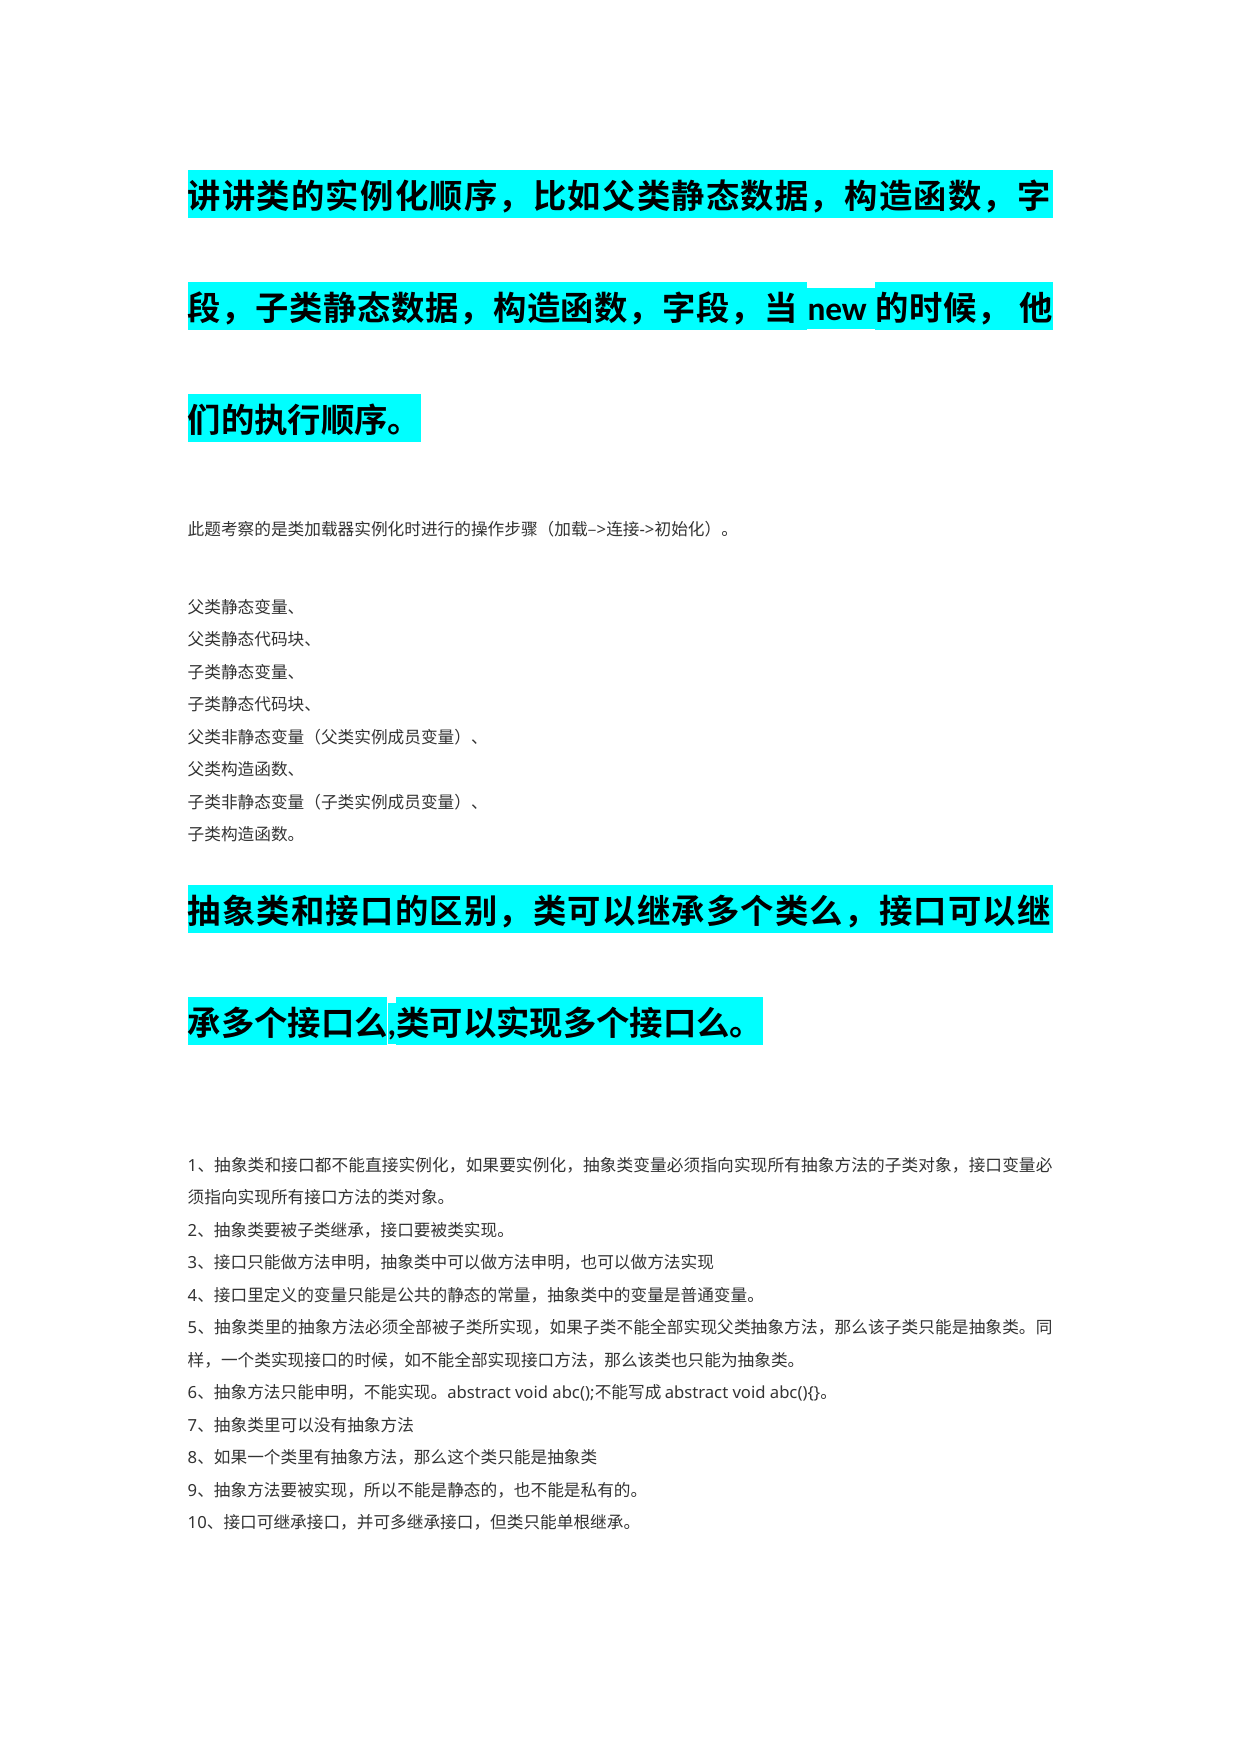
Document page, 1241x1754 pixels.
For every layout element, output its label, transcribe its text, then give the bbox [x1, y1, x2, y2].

list 1、抽象类和接口都不能直接实例化，如果要实例化，抽象类变量必须指向实现所有抽象方法的子类对象，接口变量必须指向实现所有接口方法的类对象。 2、抽象类要被子类继承，接口要被类实现。 3、接口只能做方法申明，抽象类中可以做方法申明，也可以做方法实现 4、接口里定义的变量只能是公共的静态的常量，抽象类中的变量是普通变量。 5、抽象类里的抽象方法必须全部被子类所实现，如果子类不能全部实现父类抽象方法，那么该子类只能是抽象类。同样，一个类实现接口的时候，如不能全部实现接口方法，那么该类也只能为抽象类。 6、抽象方法只能申明，不能实现。abstract void abc();不能写成abstract void abc(){}。 7、抽象类里可以没有抽象方法 8、如果一个类里有抽象方法，那么这个类只能是抽象类 9、抽象方法要被实现，所以不能是静态的，也不能是私有的。 10、接口可继承接口，并可多继承接口，但类只能单根继承。 [187, 1115, 1053, 1538]
list 父类静态变量、 父类静态代码块、 子类静态变量、 子类静态代码块、 父类非静态变量（父类实例成员变量）、 父类构造函数、 子类非静态变量（子类实例成员变量）、 子类构造函数。 [187, 557, 1053, 850]
list 此题考察的是类加载器实例化时进行的操作步骤（加载–>连接->初始化）。 [187, 512, 1053, 545]
subtitle 抽象类和接口的区别，类可以继承多个类么，接口可以继承多个接口么,类可以实现多个接口么。 [187, 877, 1053, 1054]
subtitle 讲讲类的实例化顺序，比如父类静态数据，构造函数，字段，子类静态数据，构造函数，字段，当 new 的时候， 他们的执行顺序。 [187, 162, 1053, 451]
